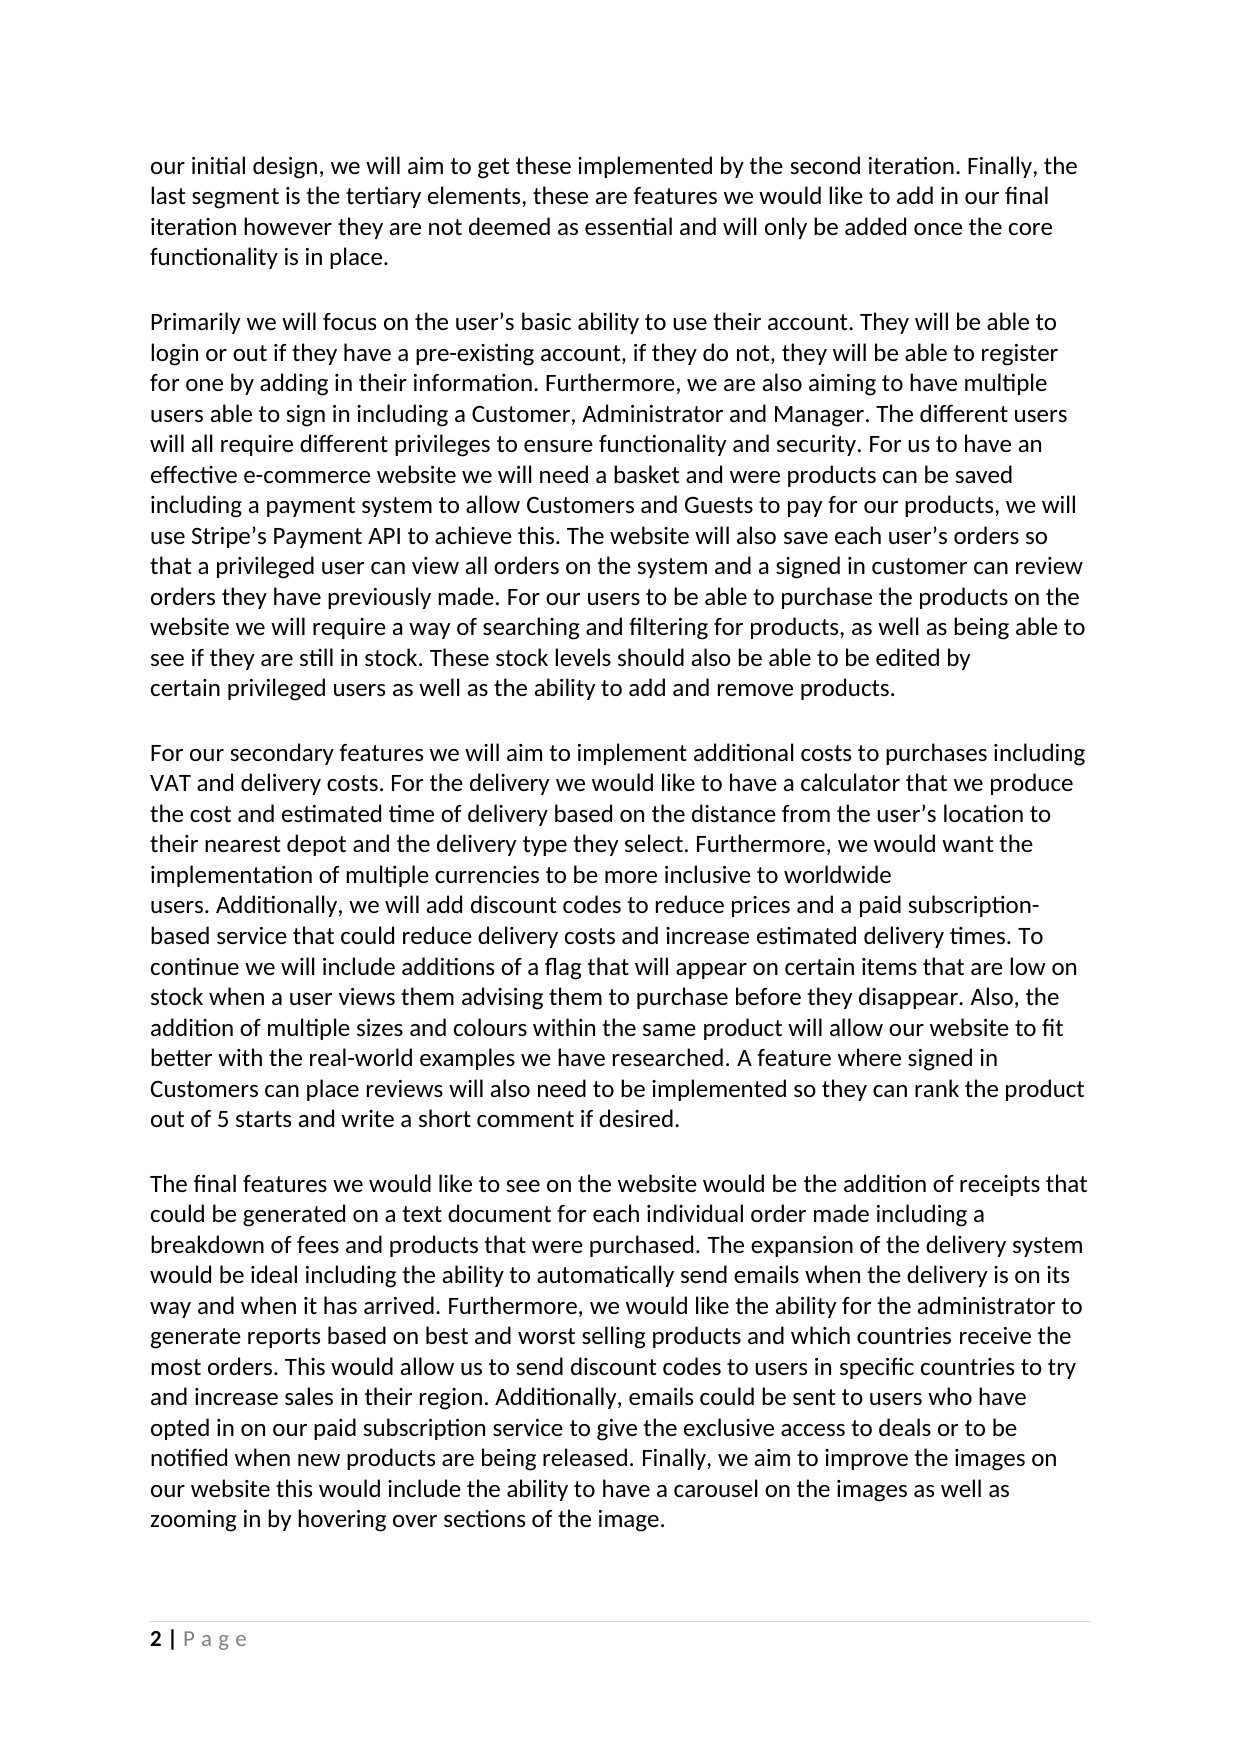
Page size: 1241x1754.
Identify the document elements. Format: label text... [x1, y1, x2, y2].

text For our secondary features we will aim to implement additional costs to purchases including VAT and delivery costs. For the delivery we would like to have a calculator that we produce the cost and estimated time of delivery based on the distance from the user’s location to their nearest depot and the delivery type they select. Furthermore, we would want the implementation of multiple currencies to be more inclusive to worldwide users. Additionally, we will add discount codes to reduce prices and a paid subscription-based service that could reduce delivery costs and increase estimated delivery times. To continue we will include additions of a flag that will appear on certain items that are low on stock when a user views them advising them to purchase before they disappear. Also, the addition of multiple sizes and colours within the same product will allow our website to fit better with the real-world examples we have researched. A feature where signed in Customers can place reviews will also need to be implemented so they can rank the product out of 5 starts and write a short comment if desired. [150, 737, 1090, 1134]
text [150, 150, 1090, 272]
text The final features we would like to see on the website would be the addition of receipts that could be generated on a text document for each individual order made including a breakdown of fees and products that were purchased. The expansion of the delivery system would be ideal including the ability to automatically send emails when the delivery is on its way and when it has arrived. Furthermore, we would like the ability for the administrator to generate reports based on best and worst selling products and which countries receive the most orders. This would allow us to send discount codes to users in specific countries to try and increase sales in their region. Additionally, emails could be sent to users who have opted in on our paid subscription service to give the exclusive access to deals or to be notified when new products are being released. Finally, we aim to improve the images on our website this would include the ability to have a carousel on the images as well as zooming in by hovering over sections of the image. [150, 1168, 1090, 1534]
text Primarily we will focus on the user’s basic ability to use their account. They will be able to login or out if they have a pre-existing account, if they do not, they will be able to register for one by adding in their information. Furthermore, we are also aiming to have multiple users able to sign in including a Customer, Administrator and Manager. The different users will all require different privileges to ensure functionality and security. For us to have an effective e-commerce website we will need a basket and were products can be saved including a payment system to allow Customers and Guests to pay for our products, we will use Stripe’s Payment API to achieve this. The website will also save each user’s orders so that a privileged user can view all orders on the system and a signed in customer can review orders they have previously made. For our users to be able to purchase the products on the website we will require a way of searching and filtering for products, as well as being able to see if they are still in stock. These stock levels should also be able to be edited by certain privileged users as well as the ability to add and remove products. [150, 306, 1090, 703]
